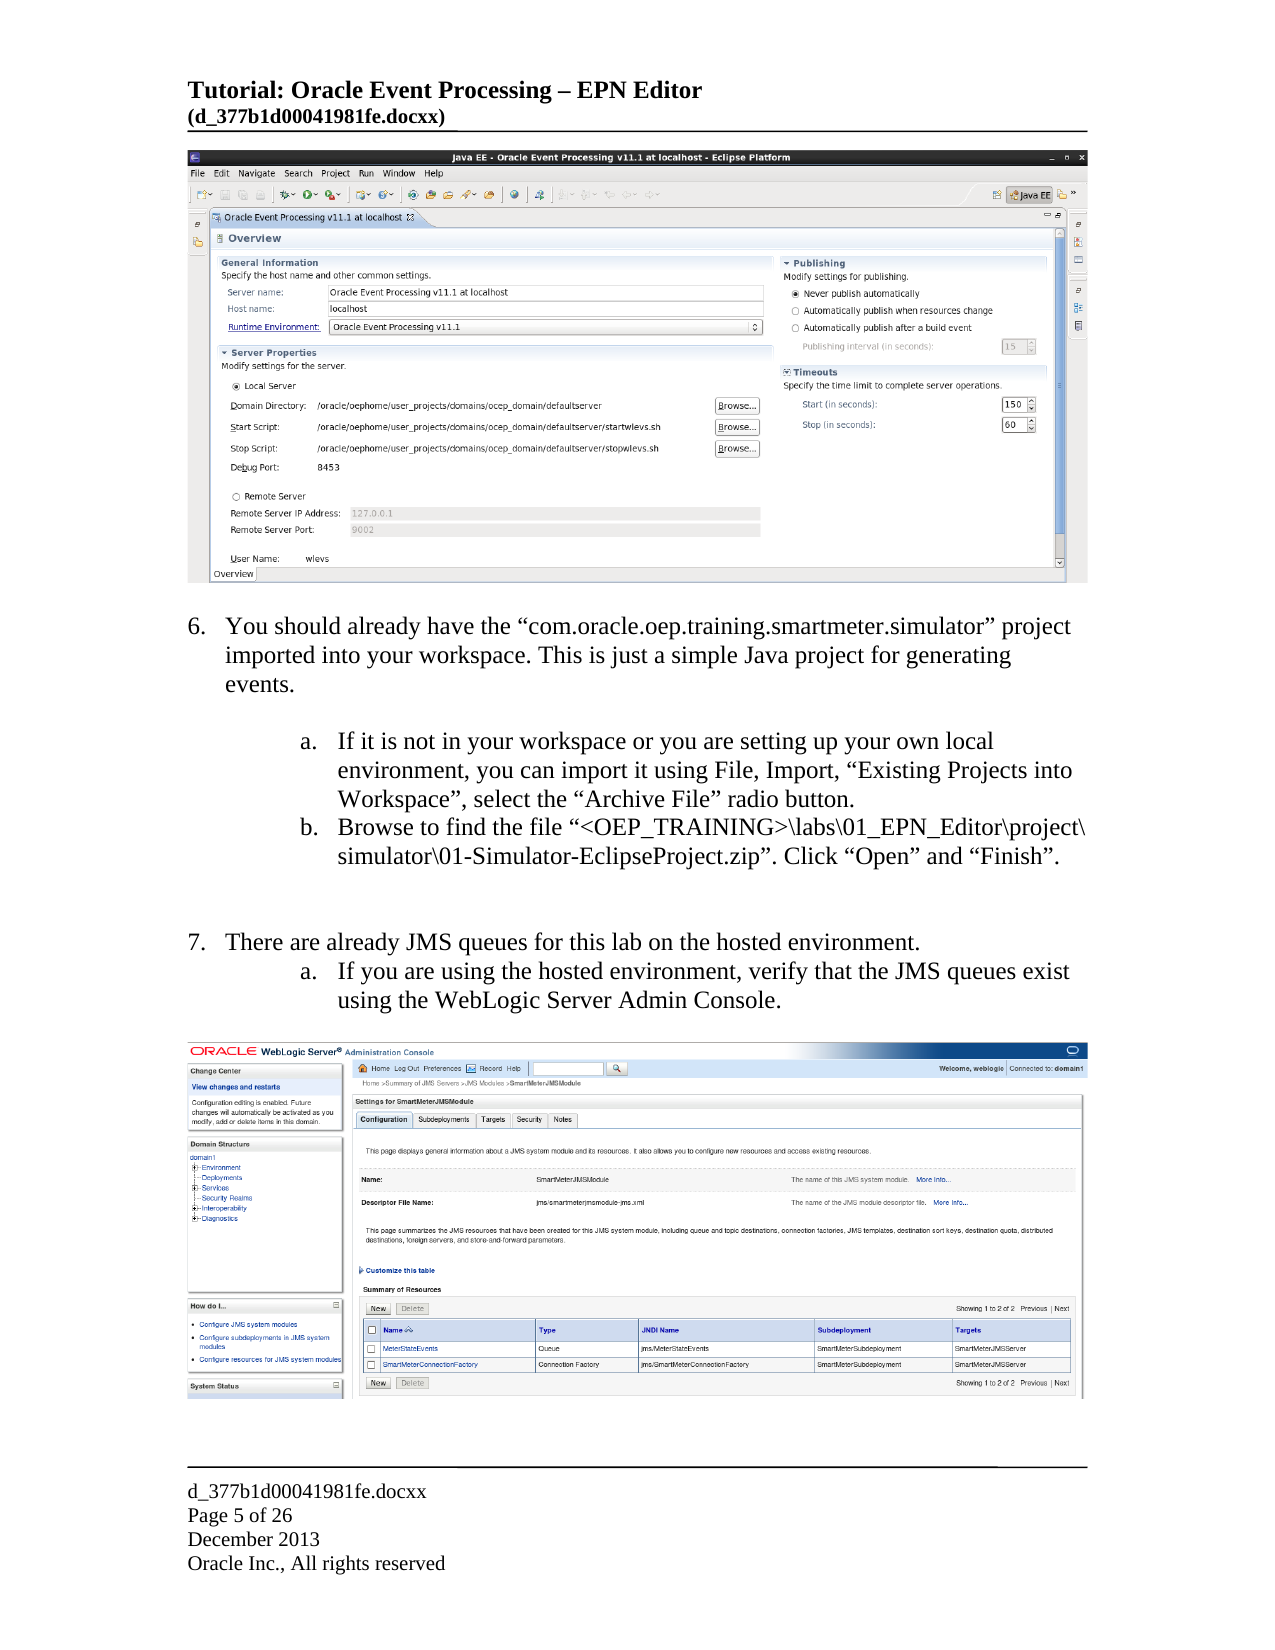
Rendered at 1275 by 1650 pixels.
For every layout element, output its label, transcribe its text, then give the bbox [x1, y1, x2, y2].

list There are already JMS queues for this lab on the hosted environment. [187, 927, 1087, 956]
picture [187, 150, 1088, 583]
list You should already have the “com.oracle.oep.training.smartmeter.simulator” project imported into your workspace. This is just a simple Java project for generating events. [187, 611, 1087, 697]
list Browse to find the file “<OEP_TRAINING>\labs\01_EPN_Editor\project\simulator\01-Simulator-EclipseProject.zip”. Click “Open” and “Finish”. [300, 812, 1087, 870]
list If it is not in your workspace or you are setting up your own local environment, you can import it using File, Import, “Existing Projects into Workspace”, select the “Archive File” radio button. [300, 726, 1087, 812]
picture [187, 1042, 1088, 1399]
list If you are using the hosted environment, verify that the JMS queues exist using the WebLogic Server Admin Console. [300, 956, 1087, 1014]
